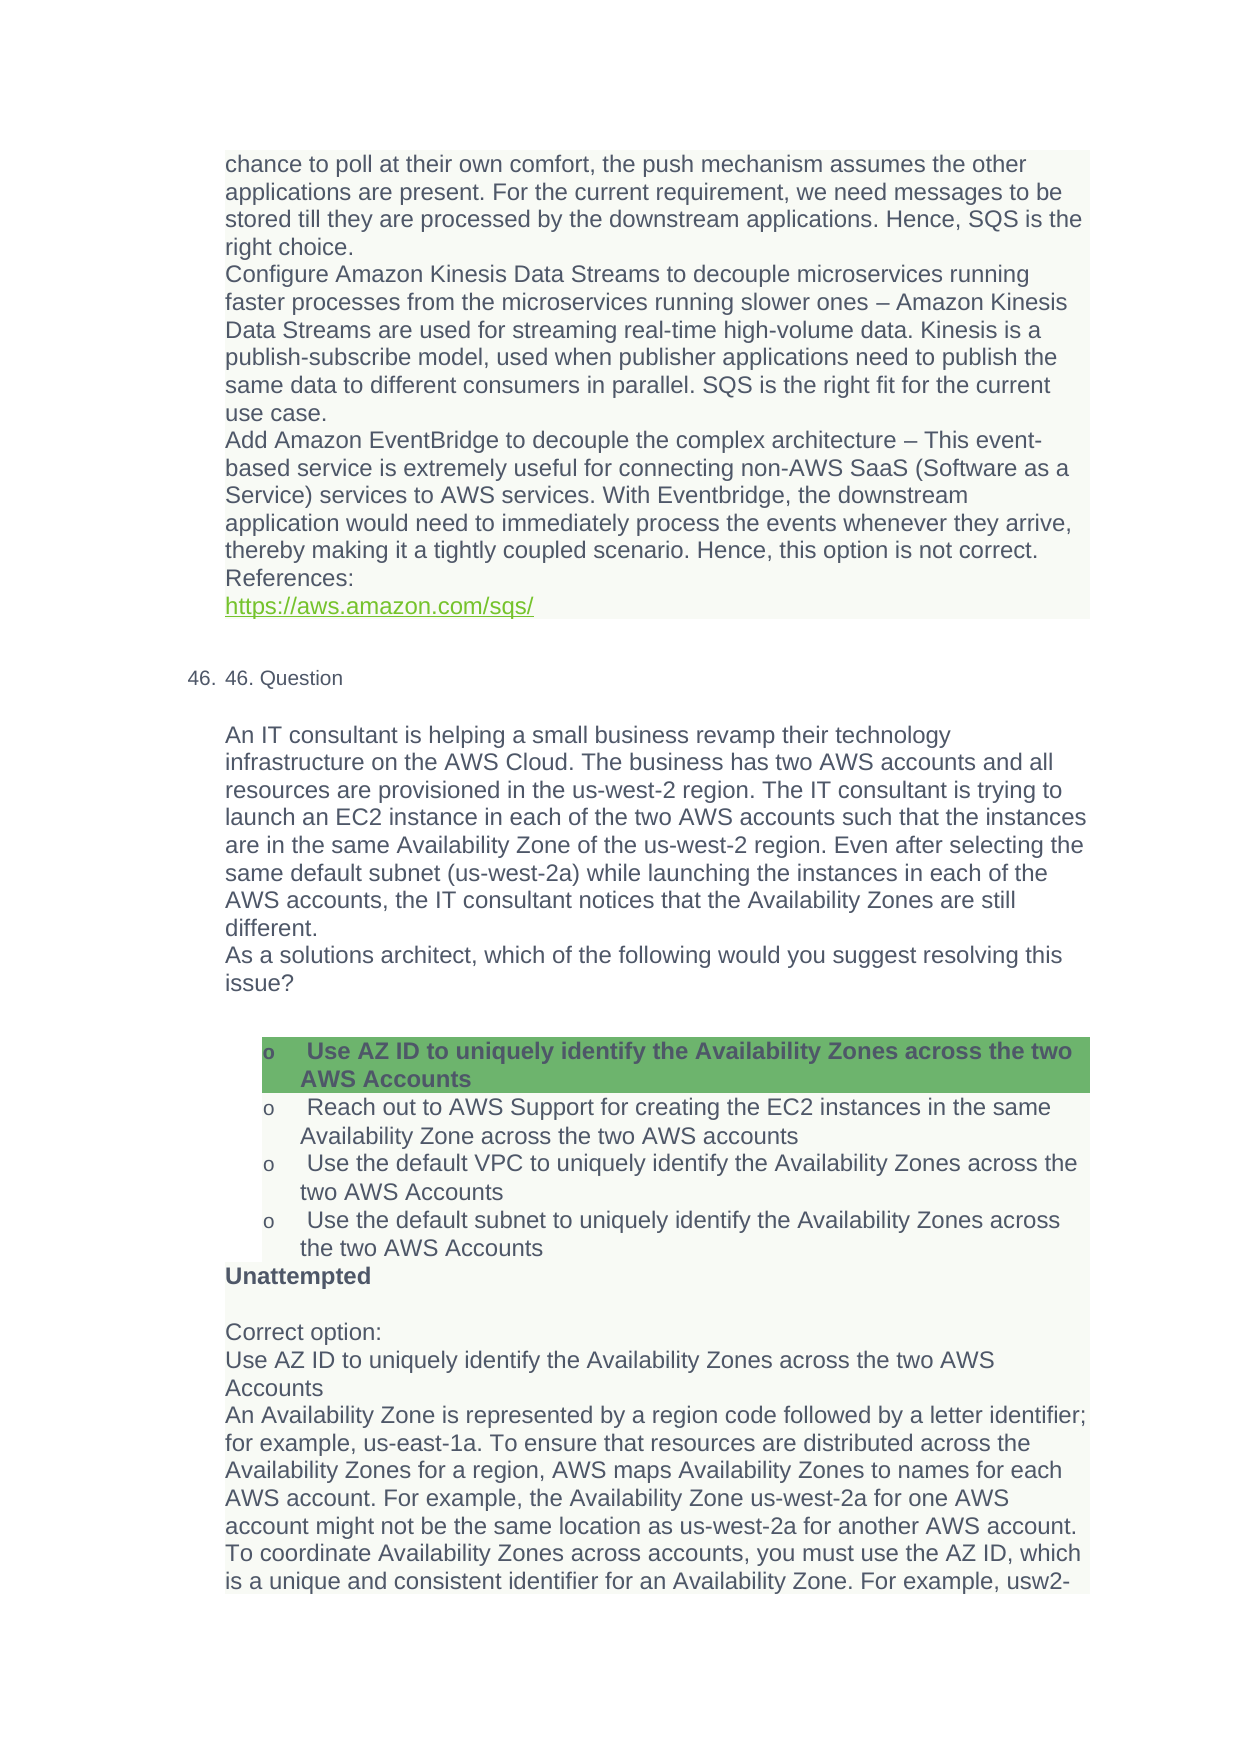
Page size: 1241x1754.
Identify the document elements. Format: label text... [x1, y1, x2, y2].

list Use the default VPC to uniquely identify the Availability Zones across the two AWS Accounts [262, 1149, 1090, 1206]
list Unattempted [225, 1262, 1090, 1318]
text An IT consultant is helping a small business revamp their technology infrastructure on the AWS Cloud. The business has two AWS accounts and all resources are provisioned in the us-west-2 region. The IT consultant is trying to launch an EC2 instance in each of the two AWS accounts such that the instances are in the same Availability Zone of the us-west-2 region. Even after selecting the same default subnet (us-west-2a) while launching the instances in each of the AWS accounts, the IT consultant notices that the Availability Zones are still different. As a solutions architect, which of the following would you suggest resolving this issue? [225, 721, 1090, 997]
subtitle 46. Question [187, 659, 1090, 689]
list Use AZ ID to uniquely identify the Availability Zones across the two AWS Accounts [262, 1037, 1090, 1093]
list Use the default subnet to uniquely identify the Availability Zones across the two AWS Accounts [262, 1206, 1090, 1262]
list Reach out to AWS Support for creating the EC2 instances in the same Availability Zone across the two AWS accounts [262, 1093, 1090, 1149]
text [225, 1318, 1090, 1594]
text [225, 150, 1090, 619]
